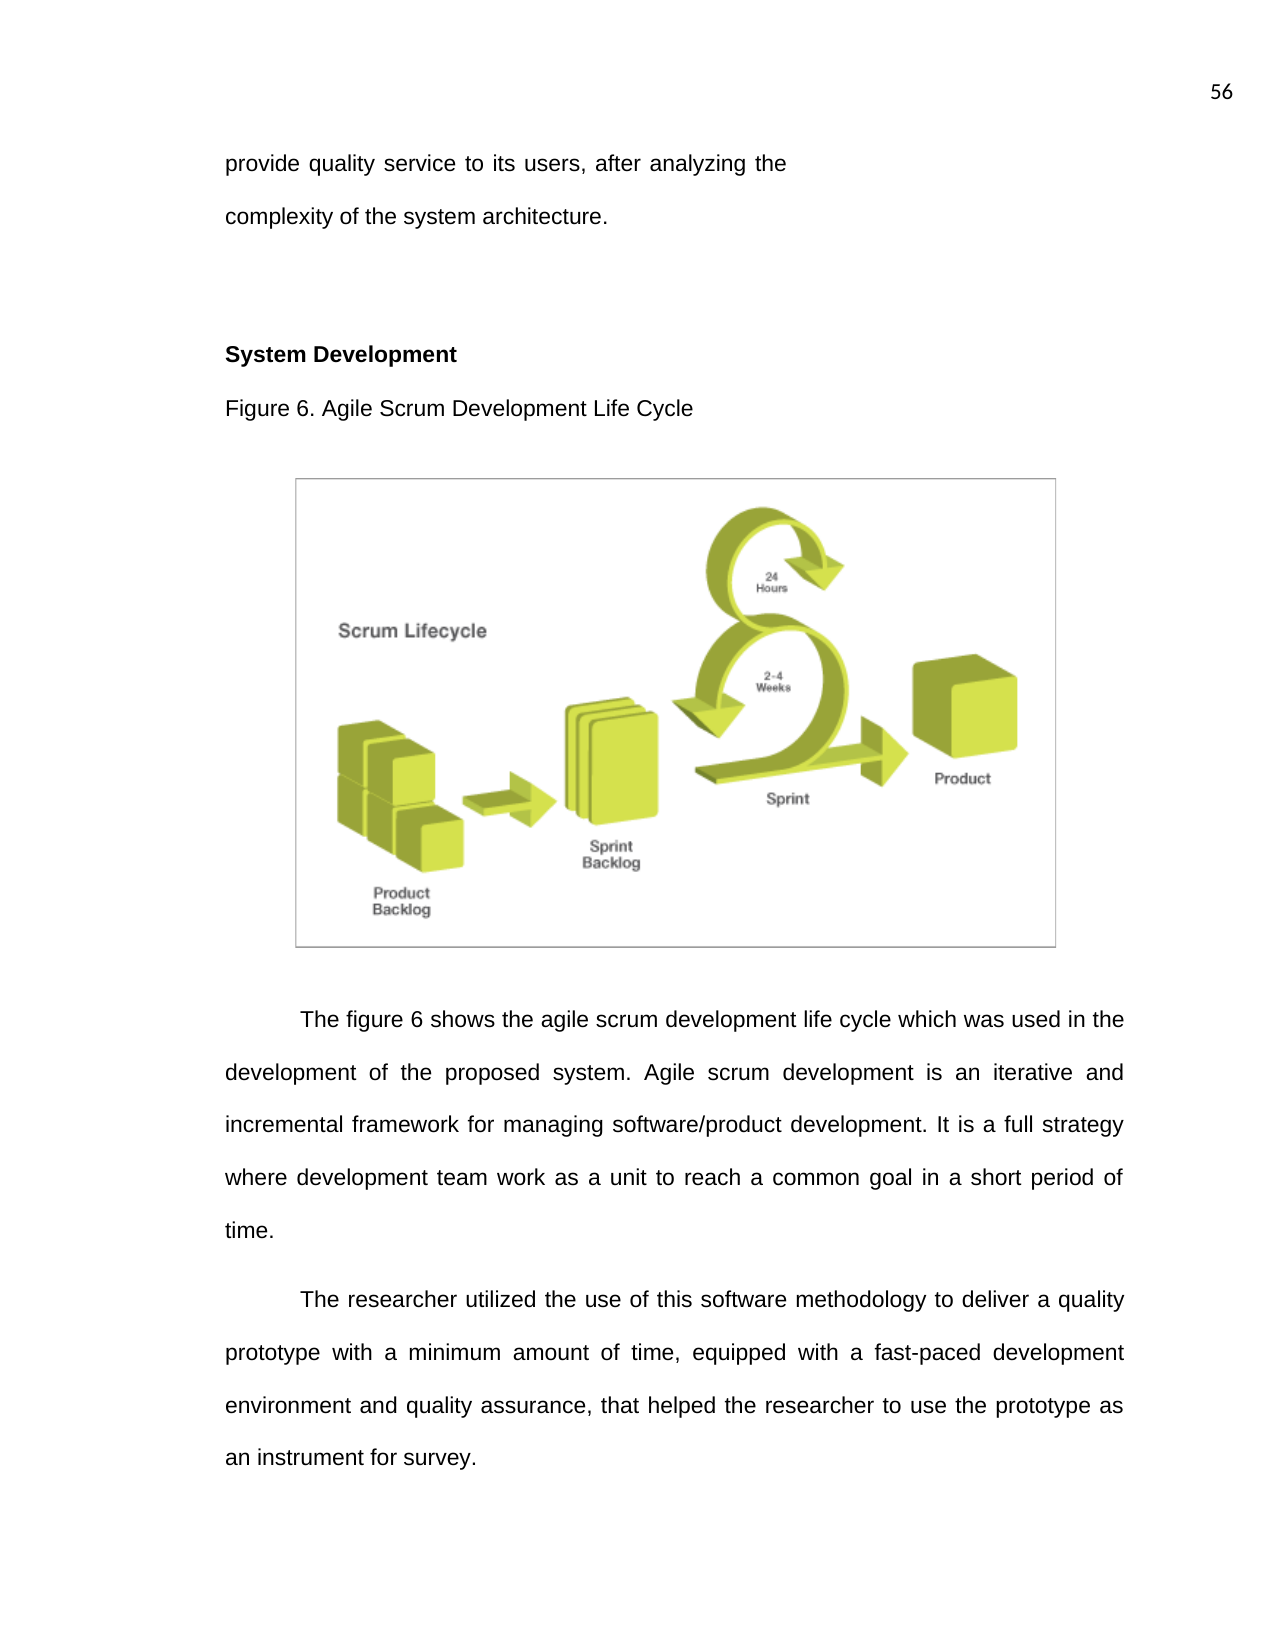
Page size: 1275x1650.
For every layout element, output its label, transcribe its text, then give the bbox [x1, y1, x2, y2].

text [225, 150, 1125, 229]
subtitle System Development [225, 341, 1125, 368]
picture [295, 478, 1057, 948]
text The researcher utilized the use of this software methodology to deliver a quality prototype with a minimum amount of time, equipped with a fast-paced development environment and quality assurance, that helped the researcher to use the prototype as an instrument for survey. [225, 1286, 1125, 1471]
text Figure 6. Agile Scrum Development Life Cycle [225, 395, 1125, 421]
text The figure 6 shows the agile scrum development life cycle which was used in the development of the proposed system. Agile scrum development is an iterative and incremental framework for managing software/product development. It is a full strategy where development team work as a unit to reach a common goal in a short period of time. [225, 1006, 1125, 1243]
